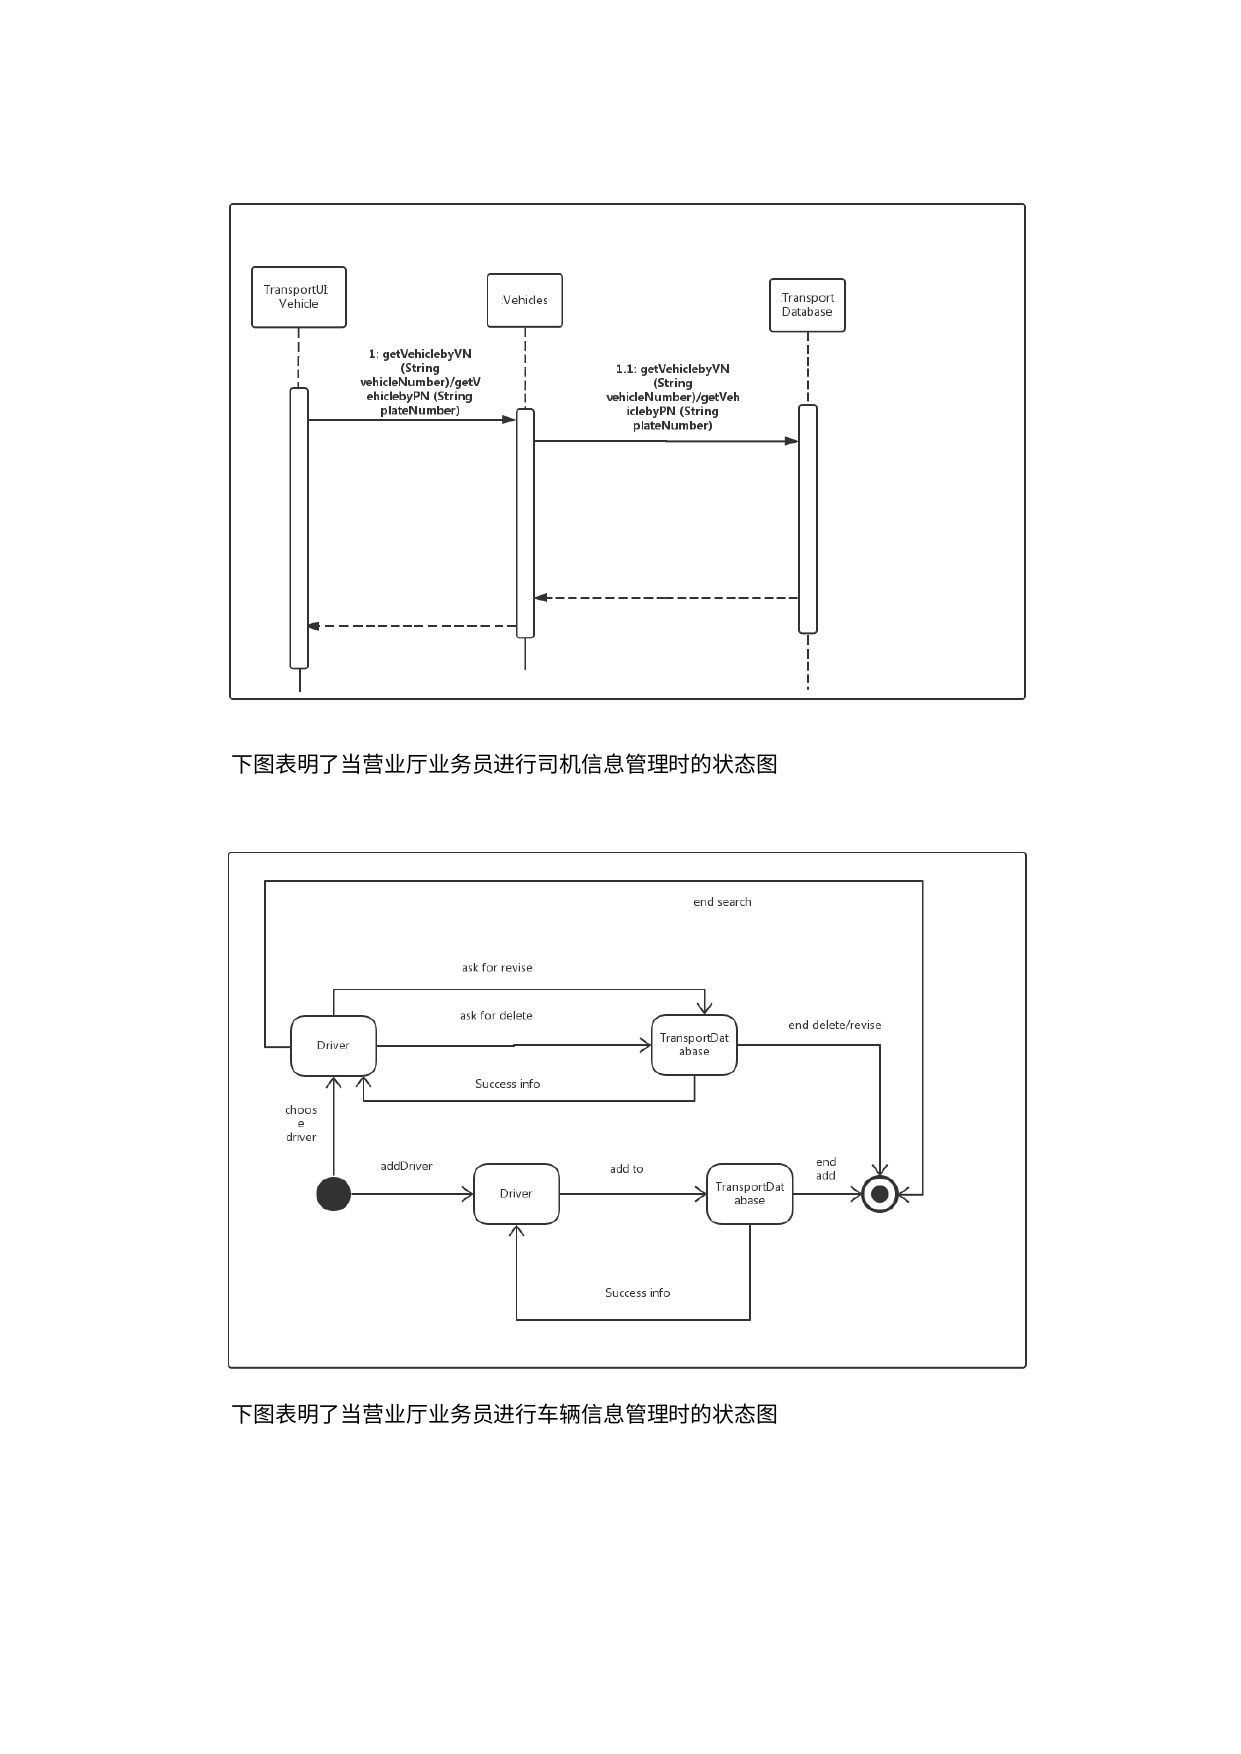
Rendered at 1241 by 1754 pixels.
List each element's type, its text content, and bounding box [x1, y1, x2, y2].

text 下图表明了当营业厅业务员进行车辆信息管理时的状态图 [187, 1397, 1053, 1429]
text 下图表明了当营业厅业务员进行司机信息管理时的状态图 [187, 747, 1053, 779]
picture [187, 162, 1053, 727]
picture [187, 812, 1053, 1394]
